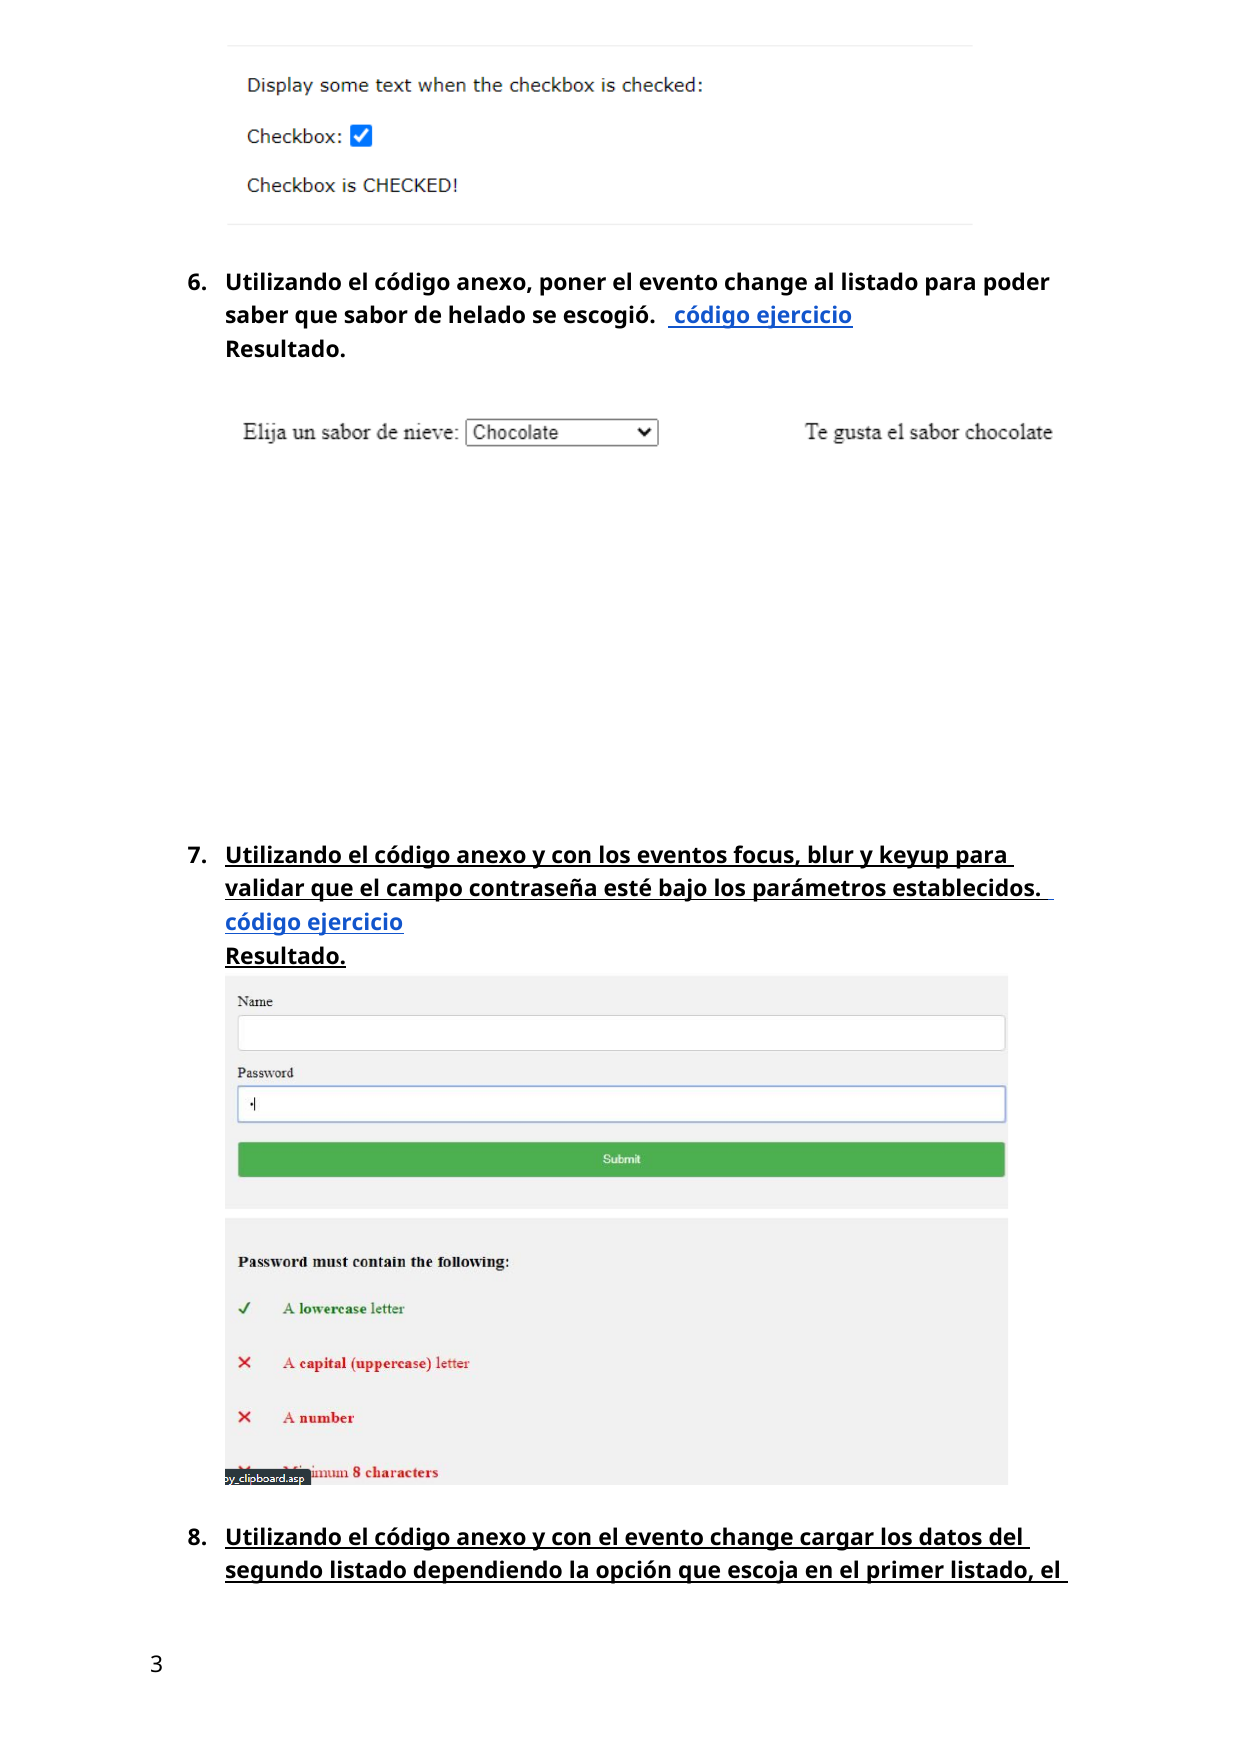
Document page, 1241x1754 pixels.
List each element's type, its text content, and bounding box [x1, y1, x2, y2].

list Utilizando el código anexo y con los eventos focus, blur y keyup para validar que el campo contraseña esté bajo los parámetros establecidos. código ejercicio [187, 838, 1090, 937]
picture [225, 400, 1166, 499]
picture [225, 973, 1009, 1485]
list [187, 1521, 1090, 1586]
text Resultado. [150, 333, 1090, 364]
text Resultado. [150, 940, 1090, 971]
picture [225, 44, 973, 230]
list Utilizando el código anexo, poner el evento change al listado para poder saber que sabor de helado se escogió. código ejercicio [187, 266, 1090, 331]
